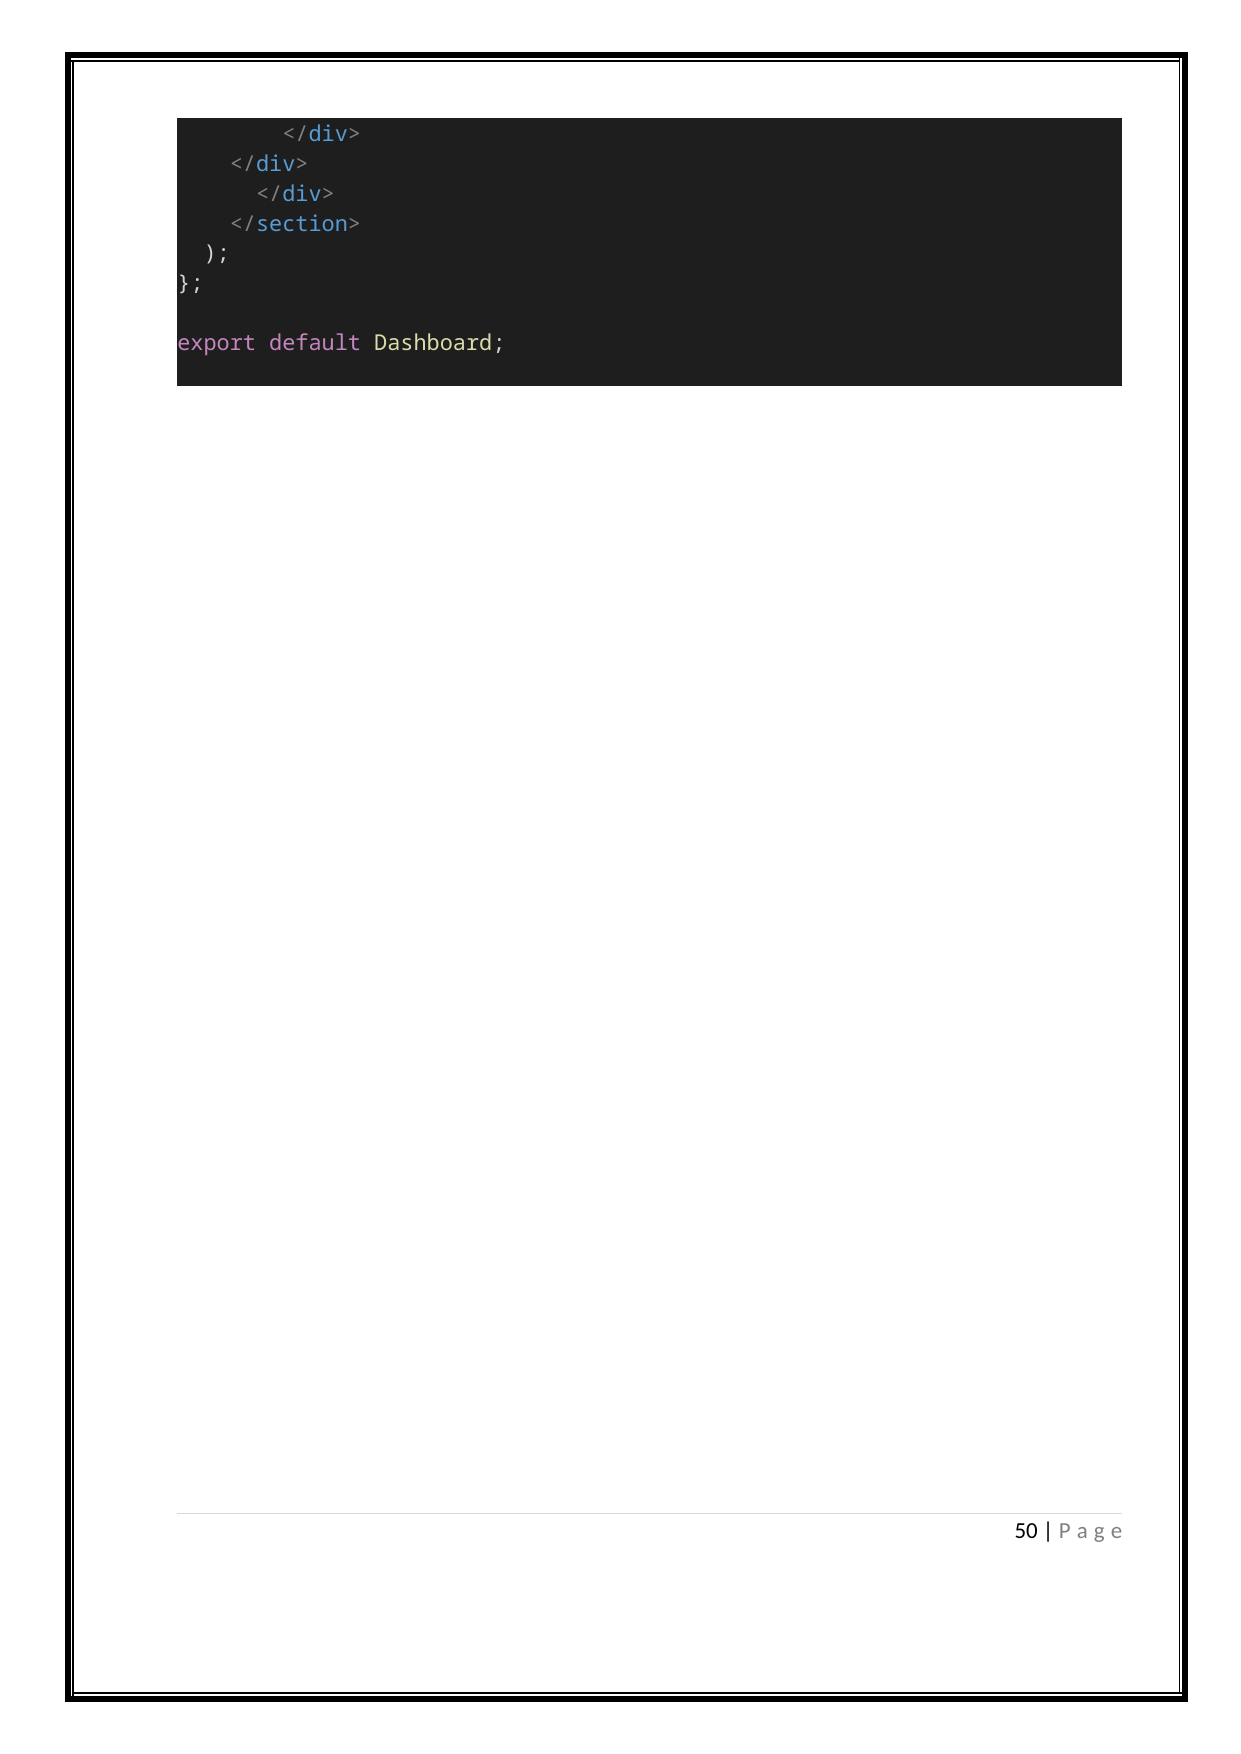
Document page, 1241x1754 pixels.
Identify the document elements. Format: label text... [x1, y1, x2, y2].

text }; [177, 267, 1122, 297]
text </div> [177, 148, 1122, 178]
text export default Dashboard; [177, 327, 1122, 356]
text </div> [177, 178, 1122, 207]
text ); [177, 237, 1122, 267]
text </section> [177, 207, 1122, 237]
text </div> [177, 118, 1122, 148]
